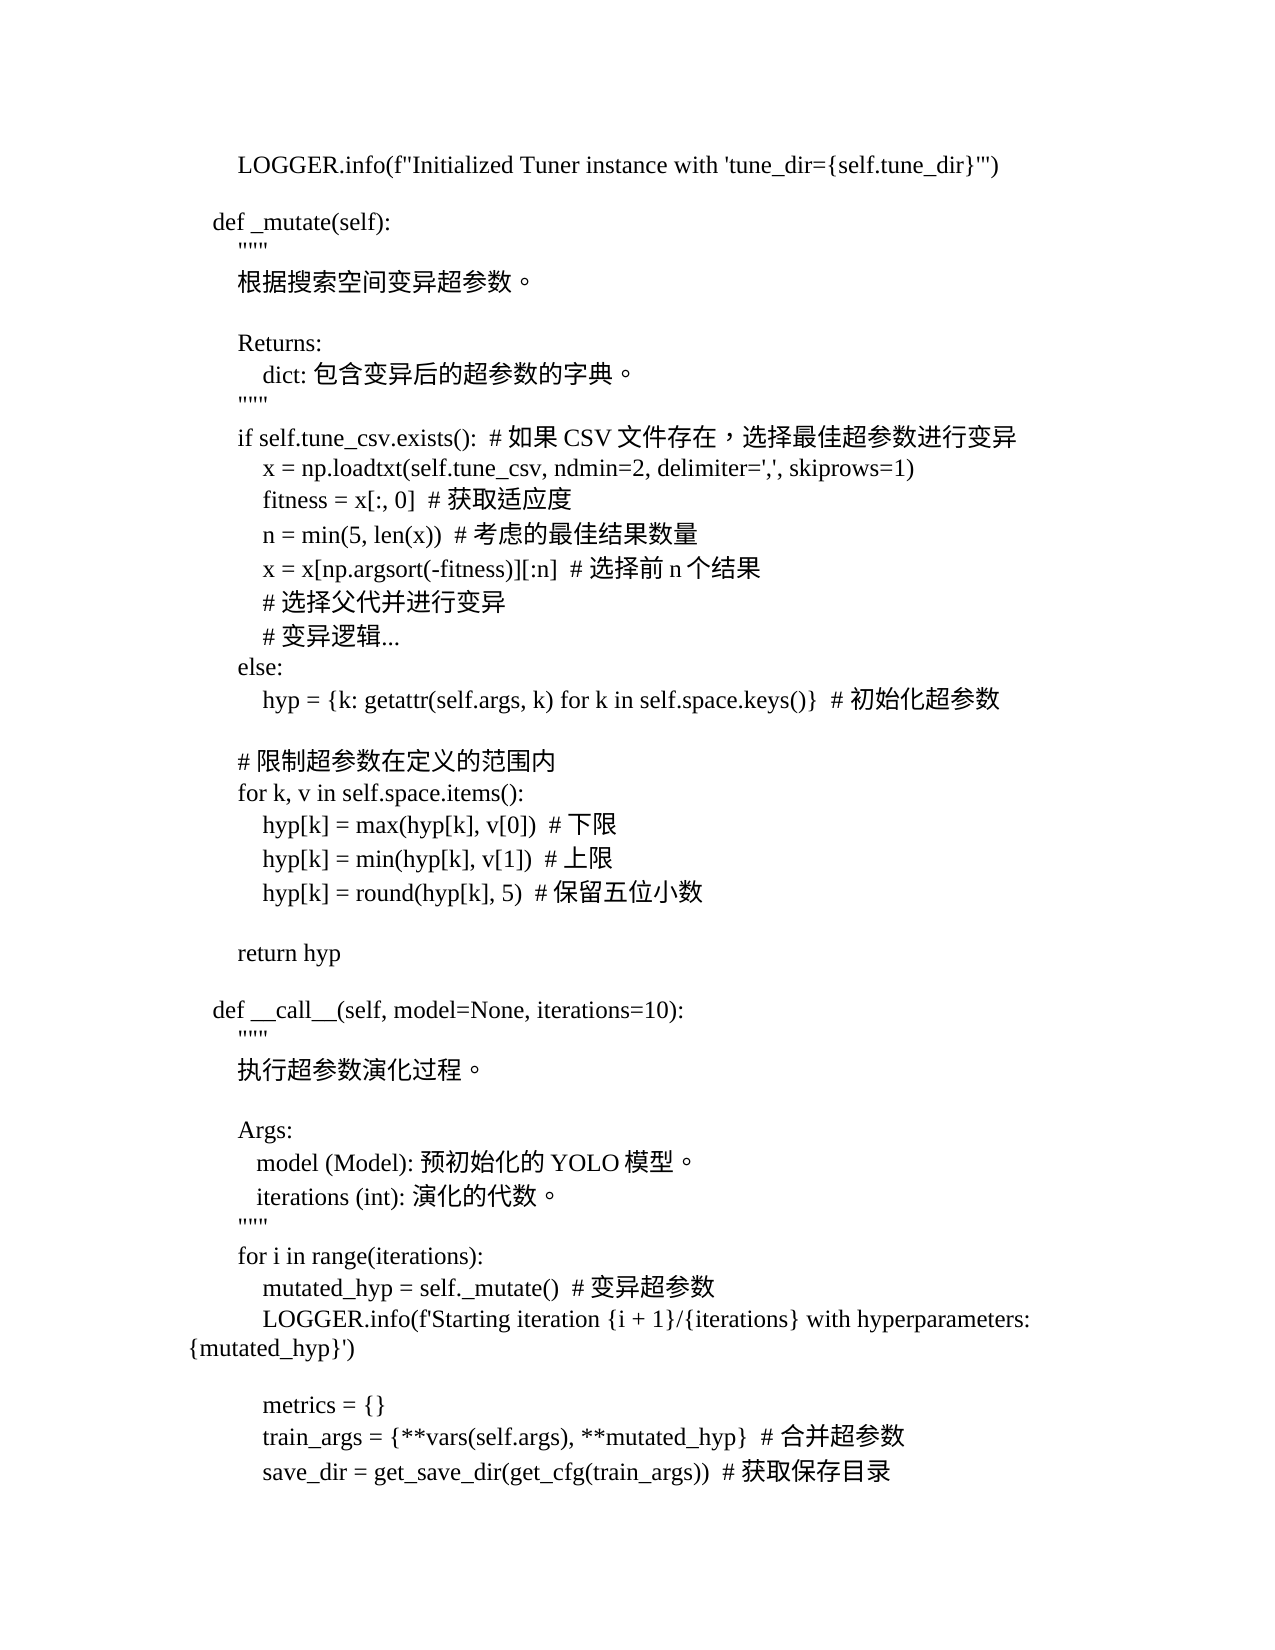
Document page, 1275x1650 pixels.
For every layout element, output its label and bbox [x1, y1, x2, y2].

text [187, 150, 1087, 1487]
